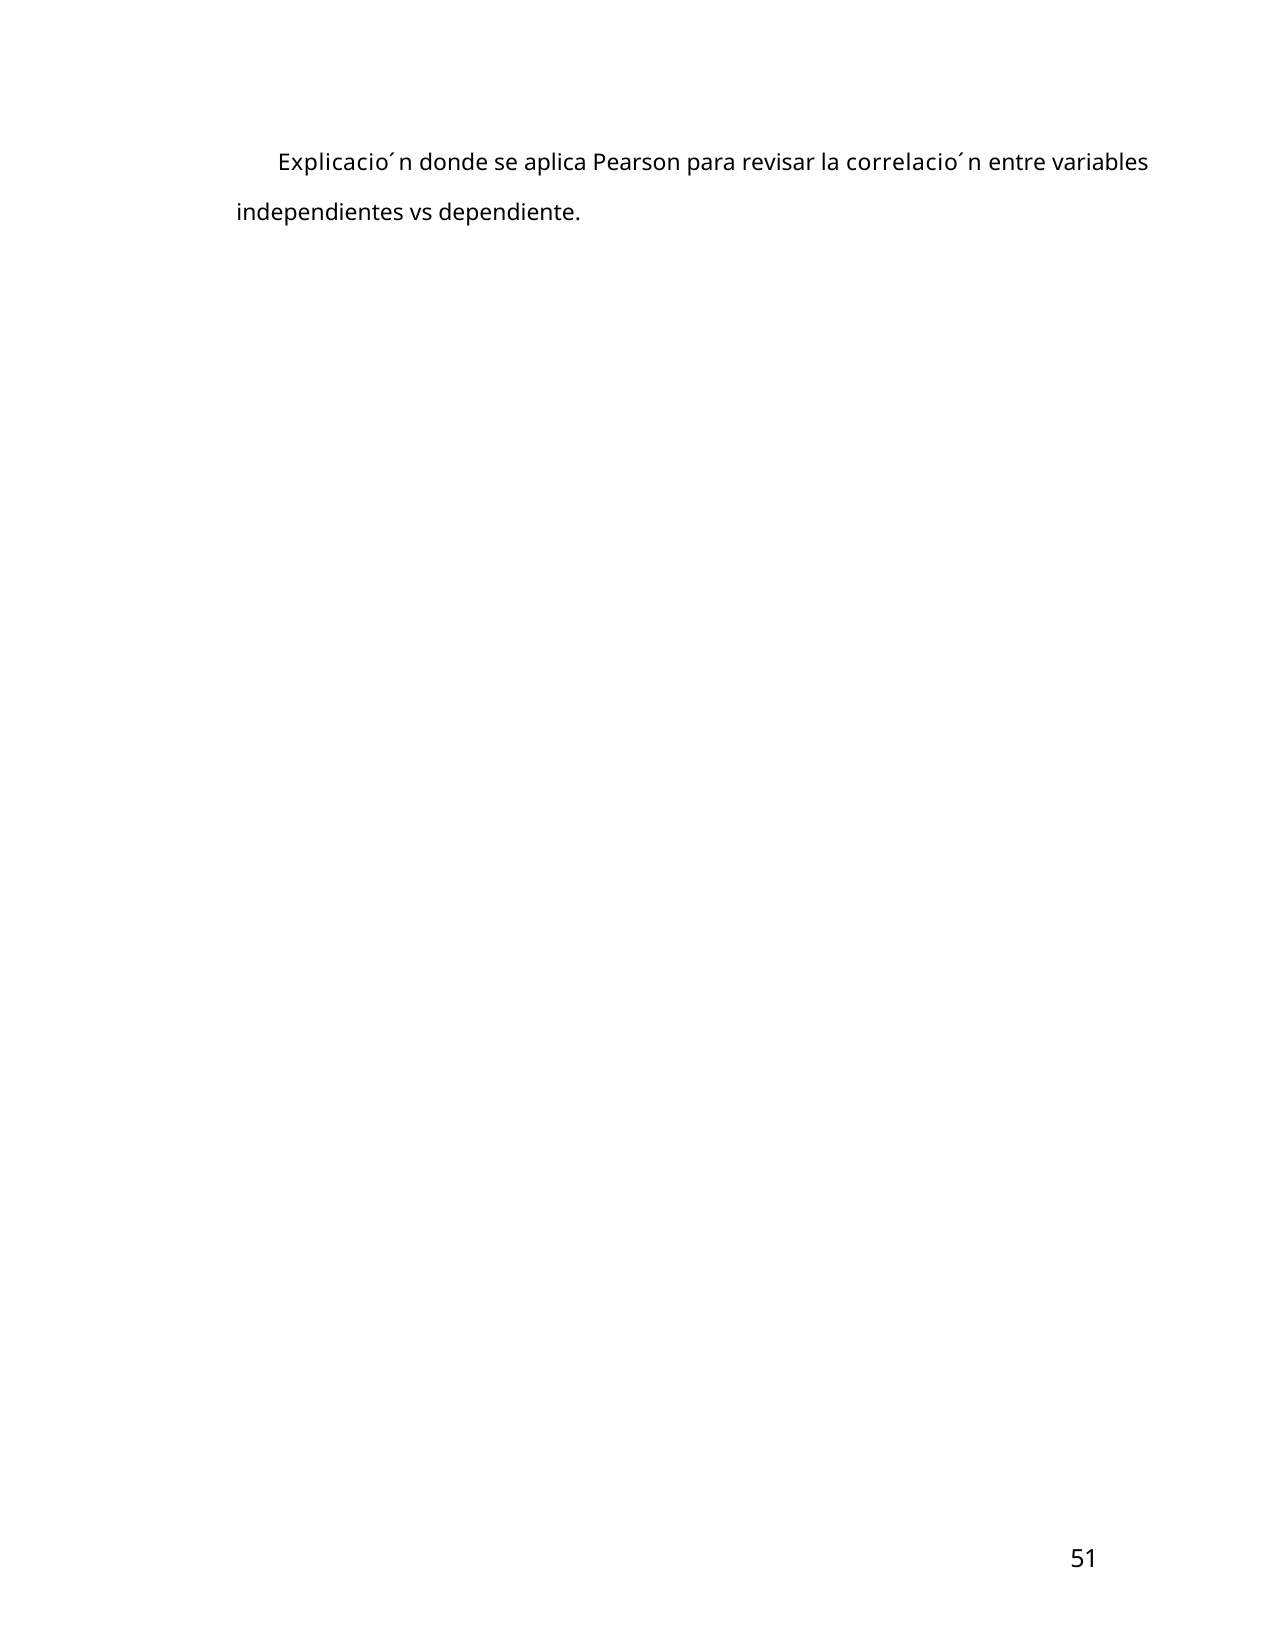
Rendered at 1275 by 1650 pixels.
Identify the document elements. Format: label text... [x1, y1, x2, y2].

text Explicacio´n donde se aplica Pearson para revisar la correlacio´n entre variables independientes vs dependiente. [236, 146, 1162, 227]
